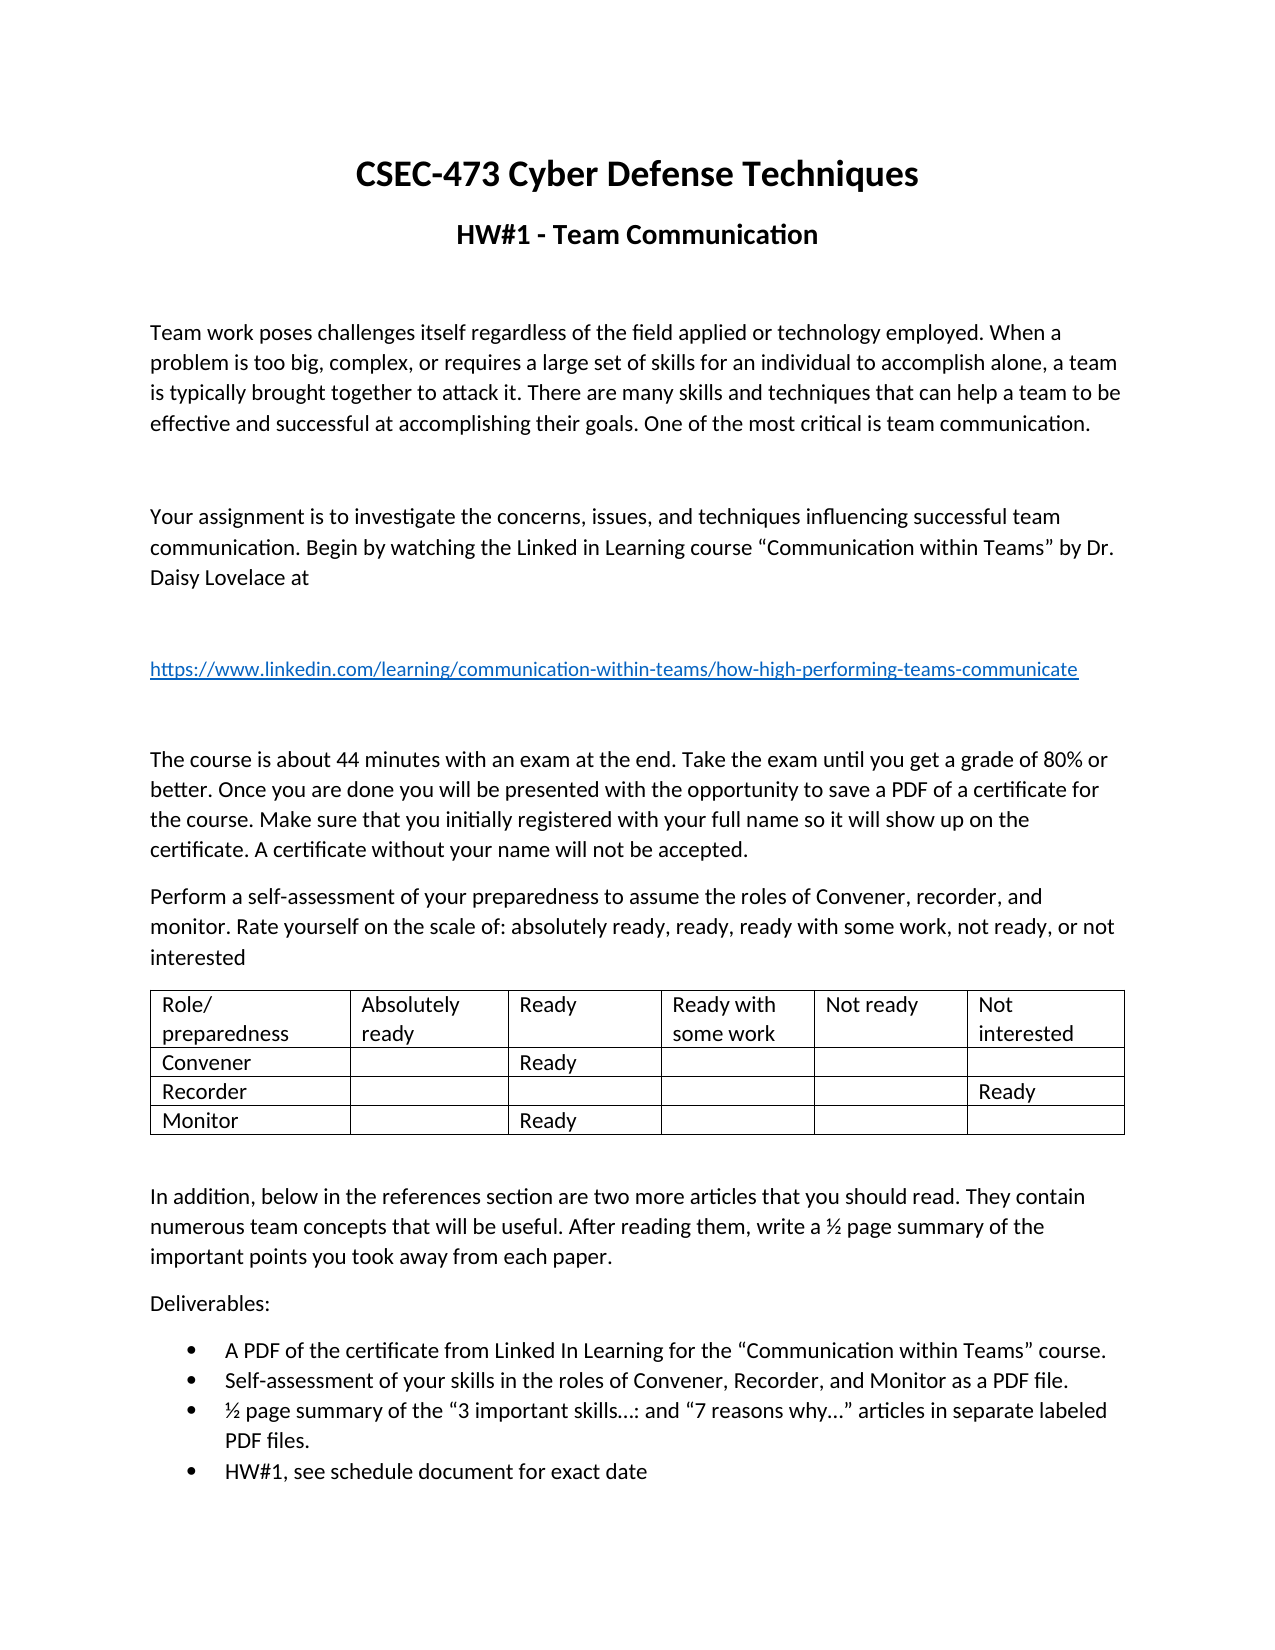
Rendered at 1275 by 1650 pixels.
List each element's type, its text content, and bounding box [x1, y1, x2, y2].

list Self-assessment of your skills in the roles of Convener, Recorder, and Monitor as a PDF file. [187, 1366, 1125, 1394]
table_cell [968, 1106, 1124, 1134]
table_cell Ready [509, 1048, 661, 1076]
table_cell [351, 1048, 508, 1076]
list A PDF of the certificate from Linked In Learning for the “Communication within Teams” course. [187, 1336, 1125, 1364]
table_header Not ready [815, 991, 967, 1047]
table_cell Recorder [151, 1077, 350, 1105]
table_header Ready with some work [662, 991, 814, 1047]
text Team work poses challenges itself regardless of the field applied or technology employed. When a problem is too big, complex, or requires a large set of skills for an individual to accomplish alone, a team is typically brought together to attack it. There are many skills and techniques that can help a team to be effective and successful at accomplishing their goals. One of the most critical is team communication. [150, 318, 1125, 437]
text Perform a self-assessment of your preparedness to assume the roles of Convener, recorder, and monitor. Rate yourself on the scale of: absolutely ready, ready, ready with some work, not ready, or not interested [150, 882, 1125, 971]
table_header Ready [509, 991, 661, 1047]
table_cell [351, 1077, 508, 1105]
text CSEC-473 Cyber Defense Techniques [150, 150, 1125, 196]
table_cell [662, 1106, 814, 1134]
table_cell Ready [509, 1106, 661, 1134]
table_header Not interested [968, 991, 1124, 1047]
table_cell [351, 1106, 508, 1134]
text In addition, below in the references section are two more articles that you should read. They contain numerous team concepts that will be useful. After reading them, write a ½ page summary of the important points you took away from each paper. [150, 1182, 1125, 1270]
table_cell [815, 1048, 967, 1076]
table_header Absolutely ready [351, 991, 508, 1047]
text The course is about 44 minutes with an exam at the end. Take the exam until you get a grade of 80% or better. Once you are done you will be presented with the opportunity to save a PDF of a certificate for the course. Make sure that you initially registered with your full name so it will show up on the certificate. A certificate without your name will not be accepted. [150, 745, 1125, 863]
table_cell [662, 1077, 814, 1105]
table_cell [662, 1048, 814, 1076]
list ½ page summary of the “3 important skills…: and “7 reasons why…” articles in separate labeled PDF files. [187, 1396, 1125, 1454]
text Deliverables: [150, 1289, 1125, 1317]
list HW#1, see schedule document for exact date [187, 1457, 1125, 1485]
table_header Role/preparedness [151, 991, 350, 1047]
table_cell [815, 1077, 967, 1105]
table_cell [509, 1077, 661, 1105]
table_cell Ready [968, 1077, 1124, 1105]
table_cell [815, 1106, 967, 1134]
text HW#1 - Team Communication [150, 216, 1125, 252]
text https://www.linkedin.com/learning/communication-within-teams/how-high-performing-teams-communicate [150, 657, 1125, 682]
table_cell Monitor [151, 1106, 350, 1134]
text Your assignment is to investigate the concerns, issues, and techniques influencing successful team communication. Begin by watching the Linked in Learning course “Communication within Teams” by Dr. Daisy Lovelace at [150, 502, 1125, 591]
table_cell [968, 1048, 1124, 1076]
table_cell Convener [151, 1048, 350, 1076]
